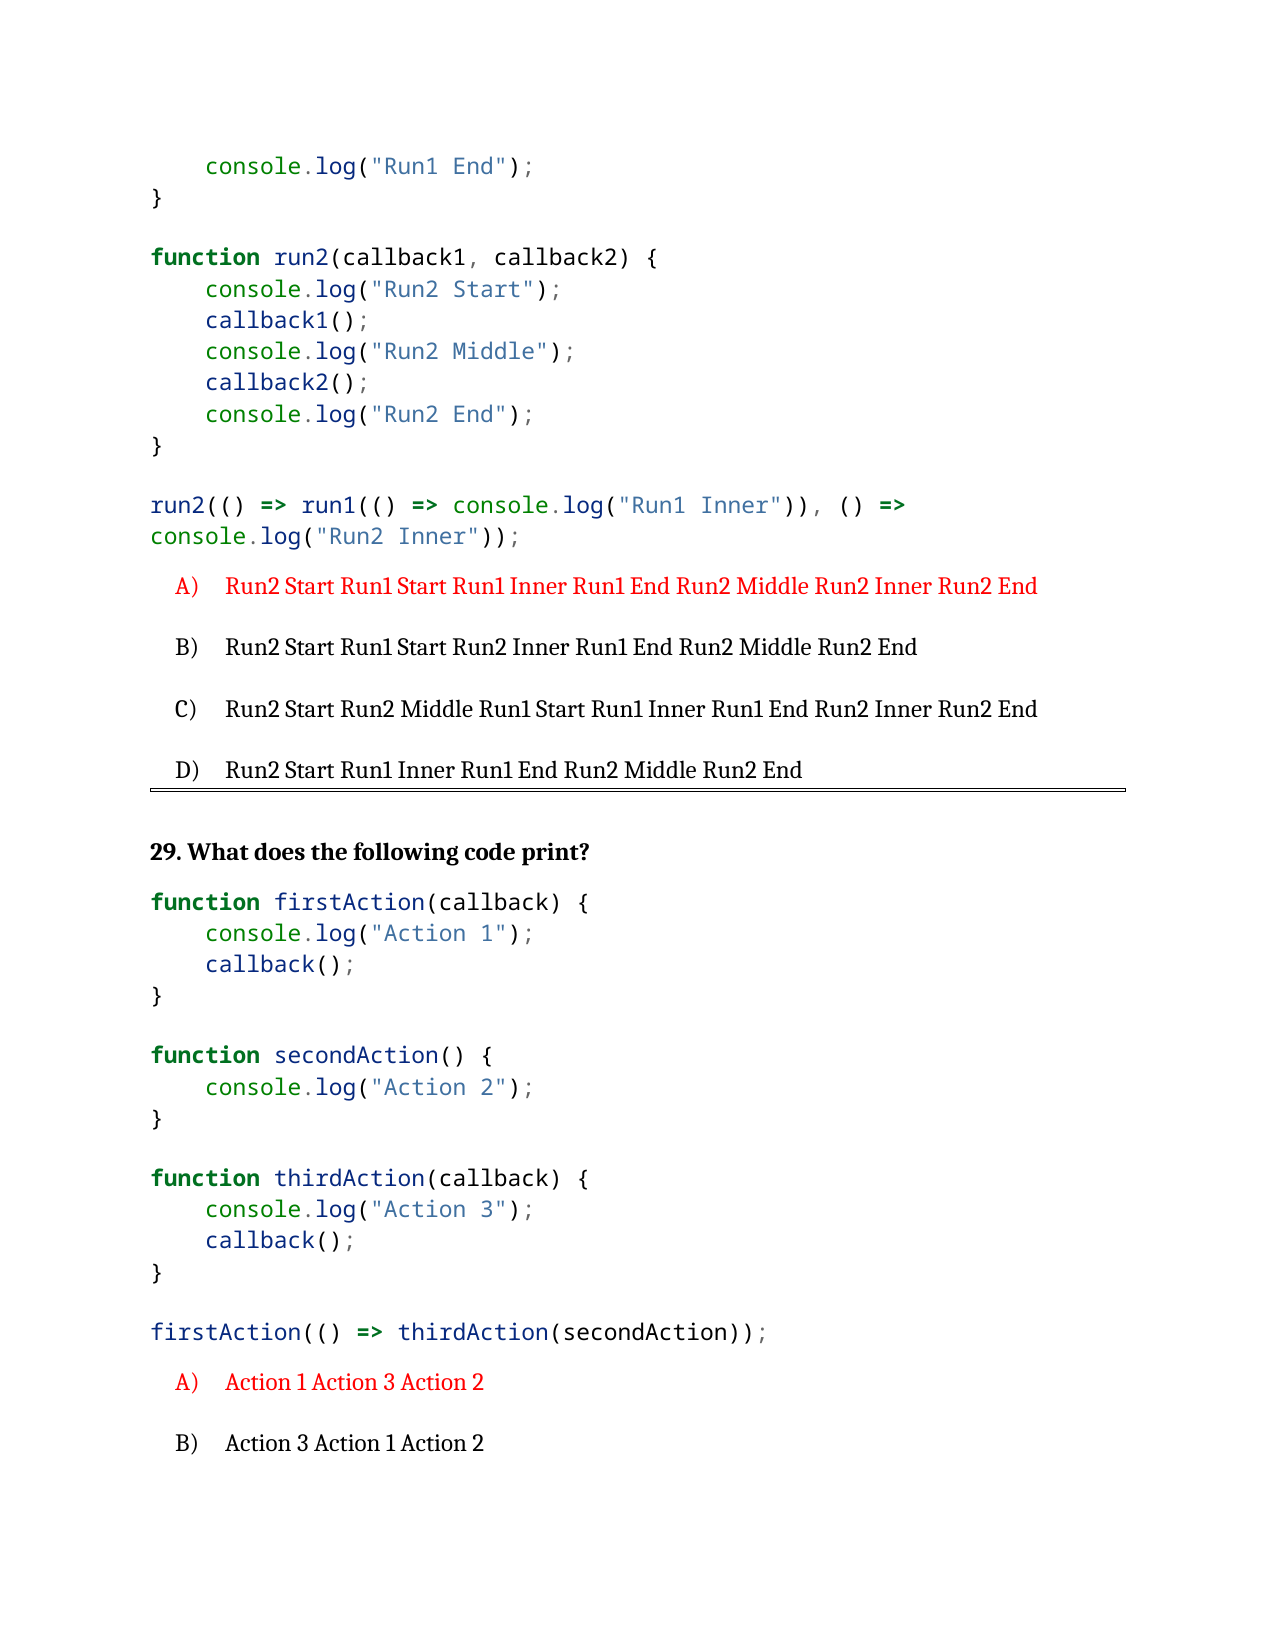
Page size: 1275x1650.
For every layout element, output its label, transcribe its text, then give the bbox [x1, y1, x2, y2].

text function firstAction(callback) { console.log("Action 1"); callback(); } function secondAction() { console.log("Action 2"); } function thirdAction(callback) { console.log("Action 3"); callback(); } firstAction(() => thirdAction(secondAction)); [150, 885, 1125, 1347]
list Run2 Start Run1 Start Run1 Inner Run1 End Run2 Middle Run2 Inner Run2 End [175, 572, 1125, 629]
text 29. What does the following code print? [150, 838, 1125, 867]
list Run2 Start Run1 Inner Run1 End Run2 Middle Run2 End [175, 756, 1125, 784]
list Run2 Start Run1 Start Run2 Inner Run1 End Run2 Middle Run2 End [175, 633, 1125, 691]
list Run2 Start Run2 Middle Run1 Start Run1 Inner Run1 End Run2 Inner Run2 End [175, 694, 1125, 752]
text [150, 150, 1125, 551]
list Action 1 Action 3 Action 2 [175, 1367, 1125, 1425]
list Action 3 Action 1 Action 2 [175, 1429, 1125, 1486]
